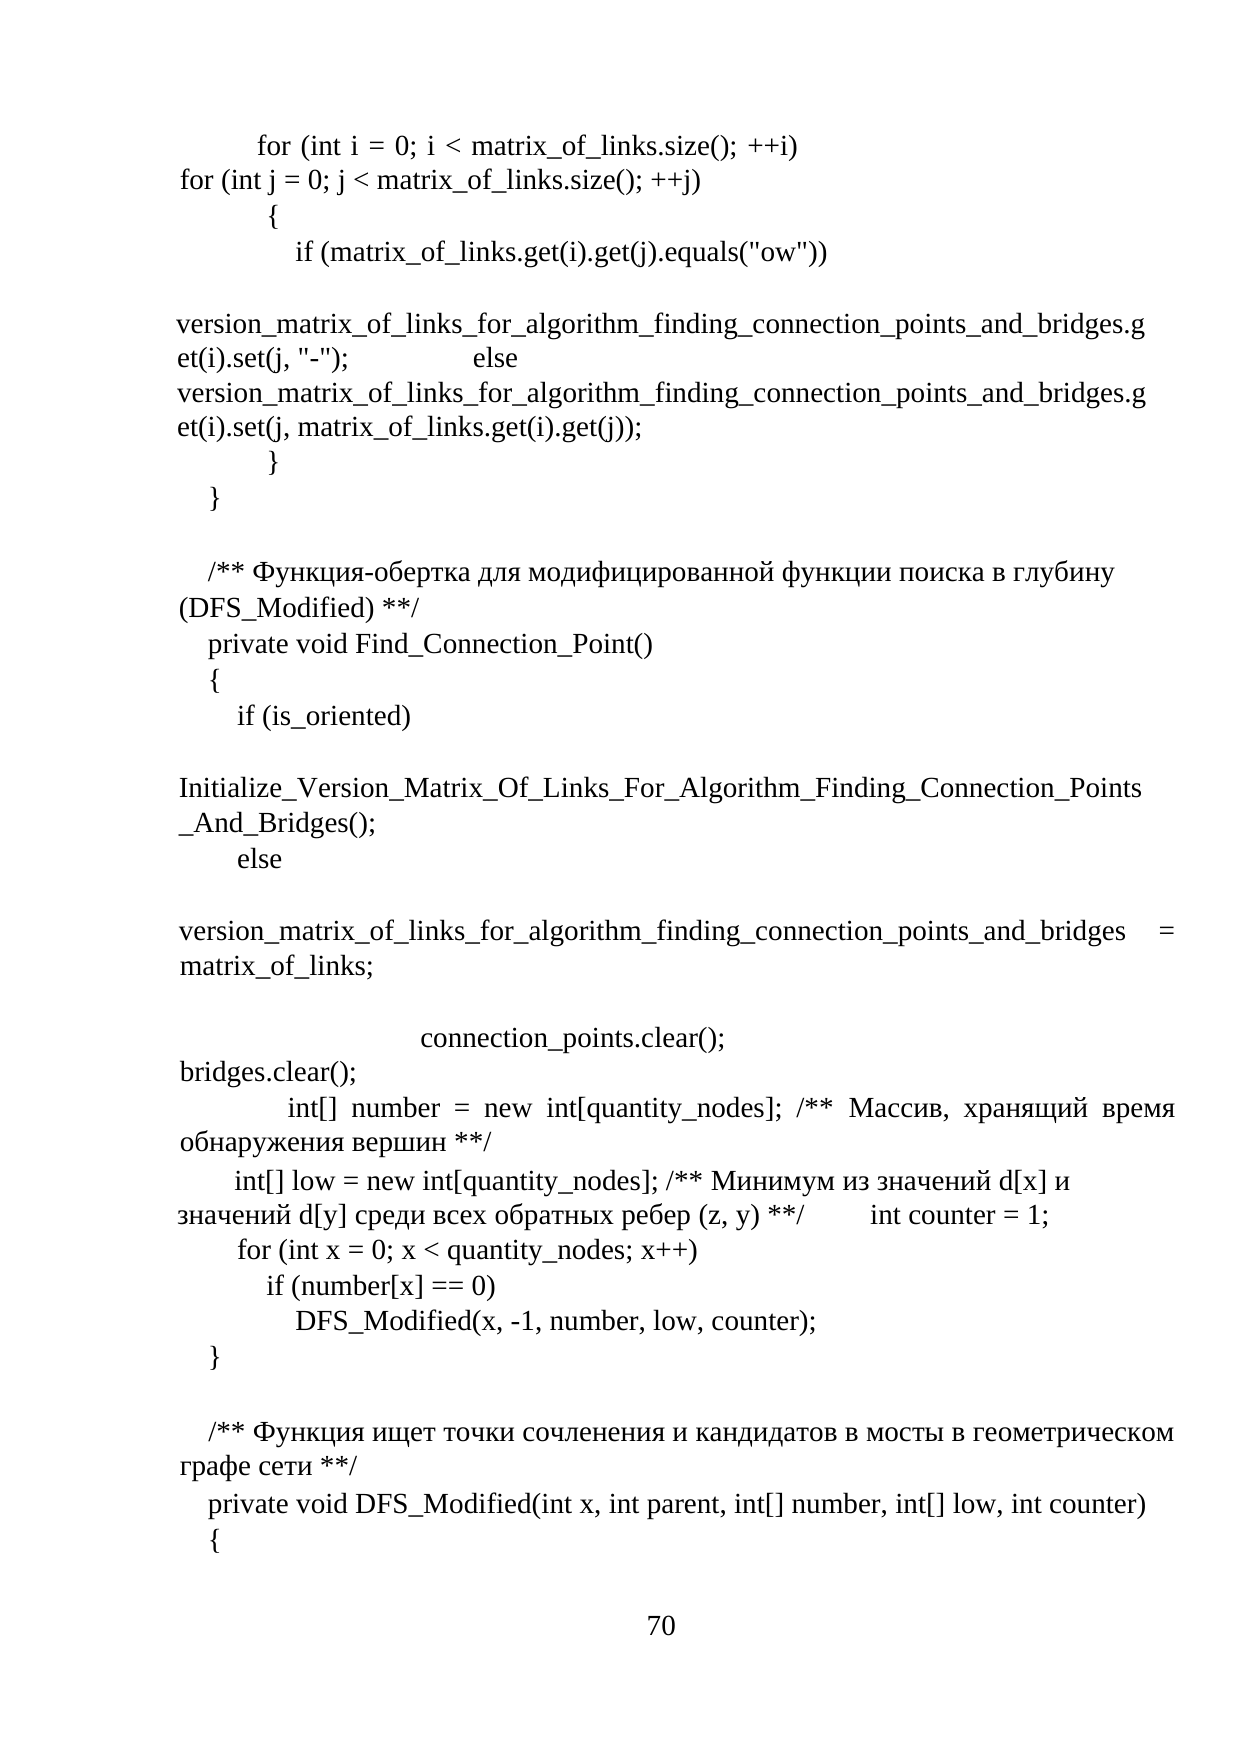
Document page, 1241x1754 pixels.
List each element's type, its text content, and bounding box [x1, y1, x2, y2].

text int[] number = new int[quantity_nodes]; /** Массив, хранящий время обнаружения вершин **/ [178, 1090, 1175, 1158]
text } [178, 444, 1175, 478]
text private void DFS_Modified(int x, int parent, int[] number, int[] low, int counter) [178, 1486, 1175, 1520]
text DFS_Modified(x, -1, number, low, counter); [178, 1303, 1175, 1337]
text /** Функция ищет точки сочленения и кандидатов в мосты в геометрическом графе сети **/ [178, 1414, 1175, 1482]
text _And_Bridges(); [178, 806, 1175, 839]
text (DFS_Modified) **/ [178, 590, 1175, 624]
text { [178, 662, 1175, 695]
text for (int x = 0; x < quantity_nodes; x++) [178, 1232, 1175, 1265]
text { [178, 198, 1175, 232]
text version_matrix_of_links_for_algorithm_finding_connection_points_and_bridges.g et(i).set(j, "-"); else version_matrix_of_links_for_algorithm_finding_connection_points_and_bridges.g et(i).set(j, matrix_of_links.get(i).get(j)); [176, 306, 1148, 443]
text if (number[x] == 0) [178, 1268, 1175, 1301]
text private void Find_Connection_Point() [178, 626, 1175, 659]
text if (matrix_of_links.get(i).get(j).equals("ow")) [178, 234, 1175, 267]
text /** Функция-обертка для модифицированной функции поиска в глубину [178, 554, 1175, 588]
text connection_points.clear(); bridges.clear(); [178, 1020, 726, 1088]
text Initialize_Version_Matrix_Of_Links_For_Algorithm_Finding_Connection_Points [178, 770, 1175, 803]
text else [178, 841, 1175, 875]
text if (is_oriented) [178, 698, 1175, 731]
text for (int i = 0; i < matrix_of_links.size(); ++i) for (int j = 0; j < matrix_of_links.size(); ++j) [178, 128, 799, 196]
text version_matrix_of_links_for_algorithm_finding_connection_points_and_bridges = matrix_of_links; [178, 913, 1175, 981]
text { [178, 1522, 1175, 1556]
text } [178, 480, 1175, 513]
text } [178, 1339, 1175, 1373]
text int[] low = new int[quantity_nodes]; /** Минимум из значений d[x] и значений d[y] среди всех обратных ребер (z, y) **/ int counter = 1; [176, 1163, 1072, 1231]
